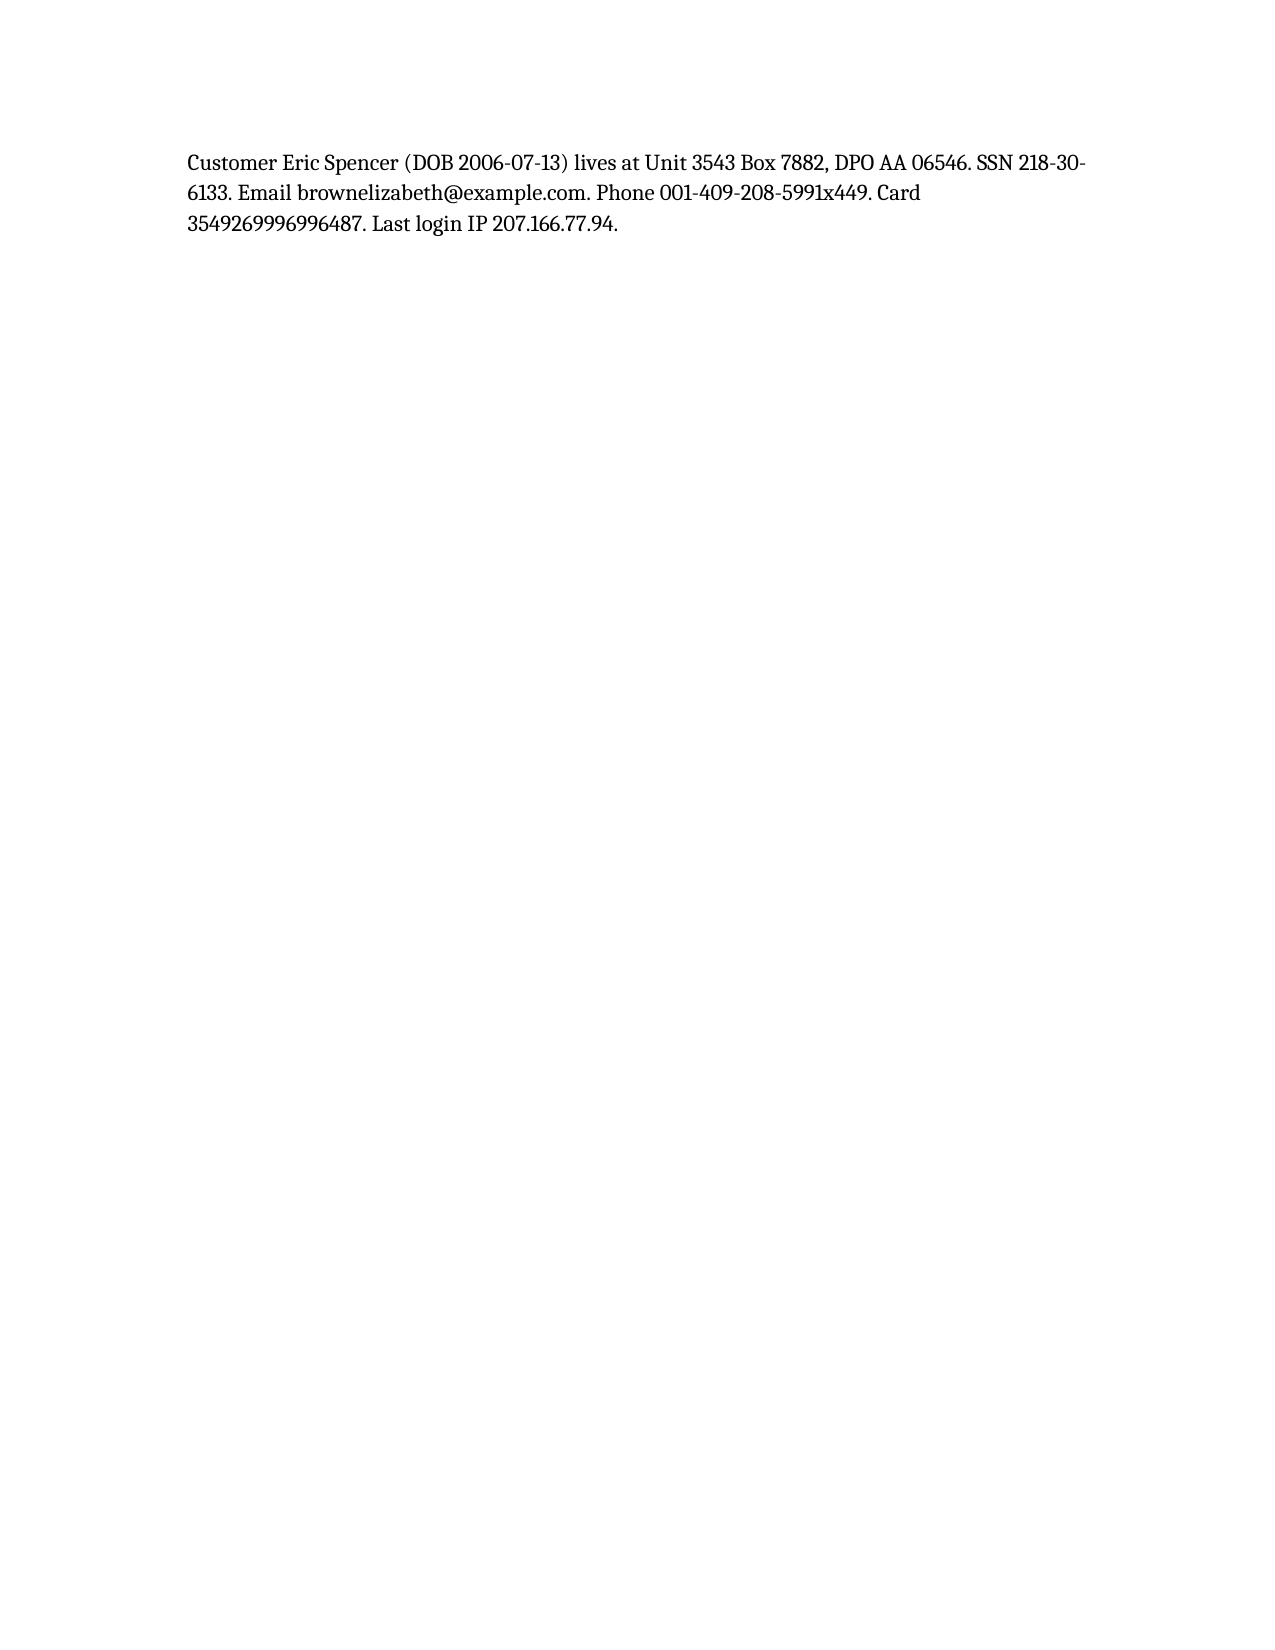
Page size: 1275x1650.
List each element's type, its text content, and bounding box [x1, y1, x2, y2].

text Customer Eric Spencer (DOB 2006-07-13) lives at Unit 3543 Box 7882, DPO AA 06546. SSN 218-30-6133. Email brownelizabeth@example.com. Phone 001-409-208-5991x449. Card 3549269996996487. Last login IP 207.166.77.94. [187, 150, 1087, 237]
